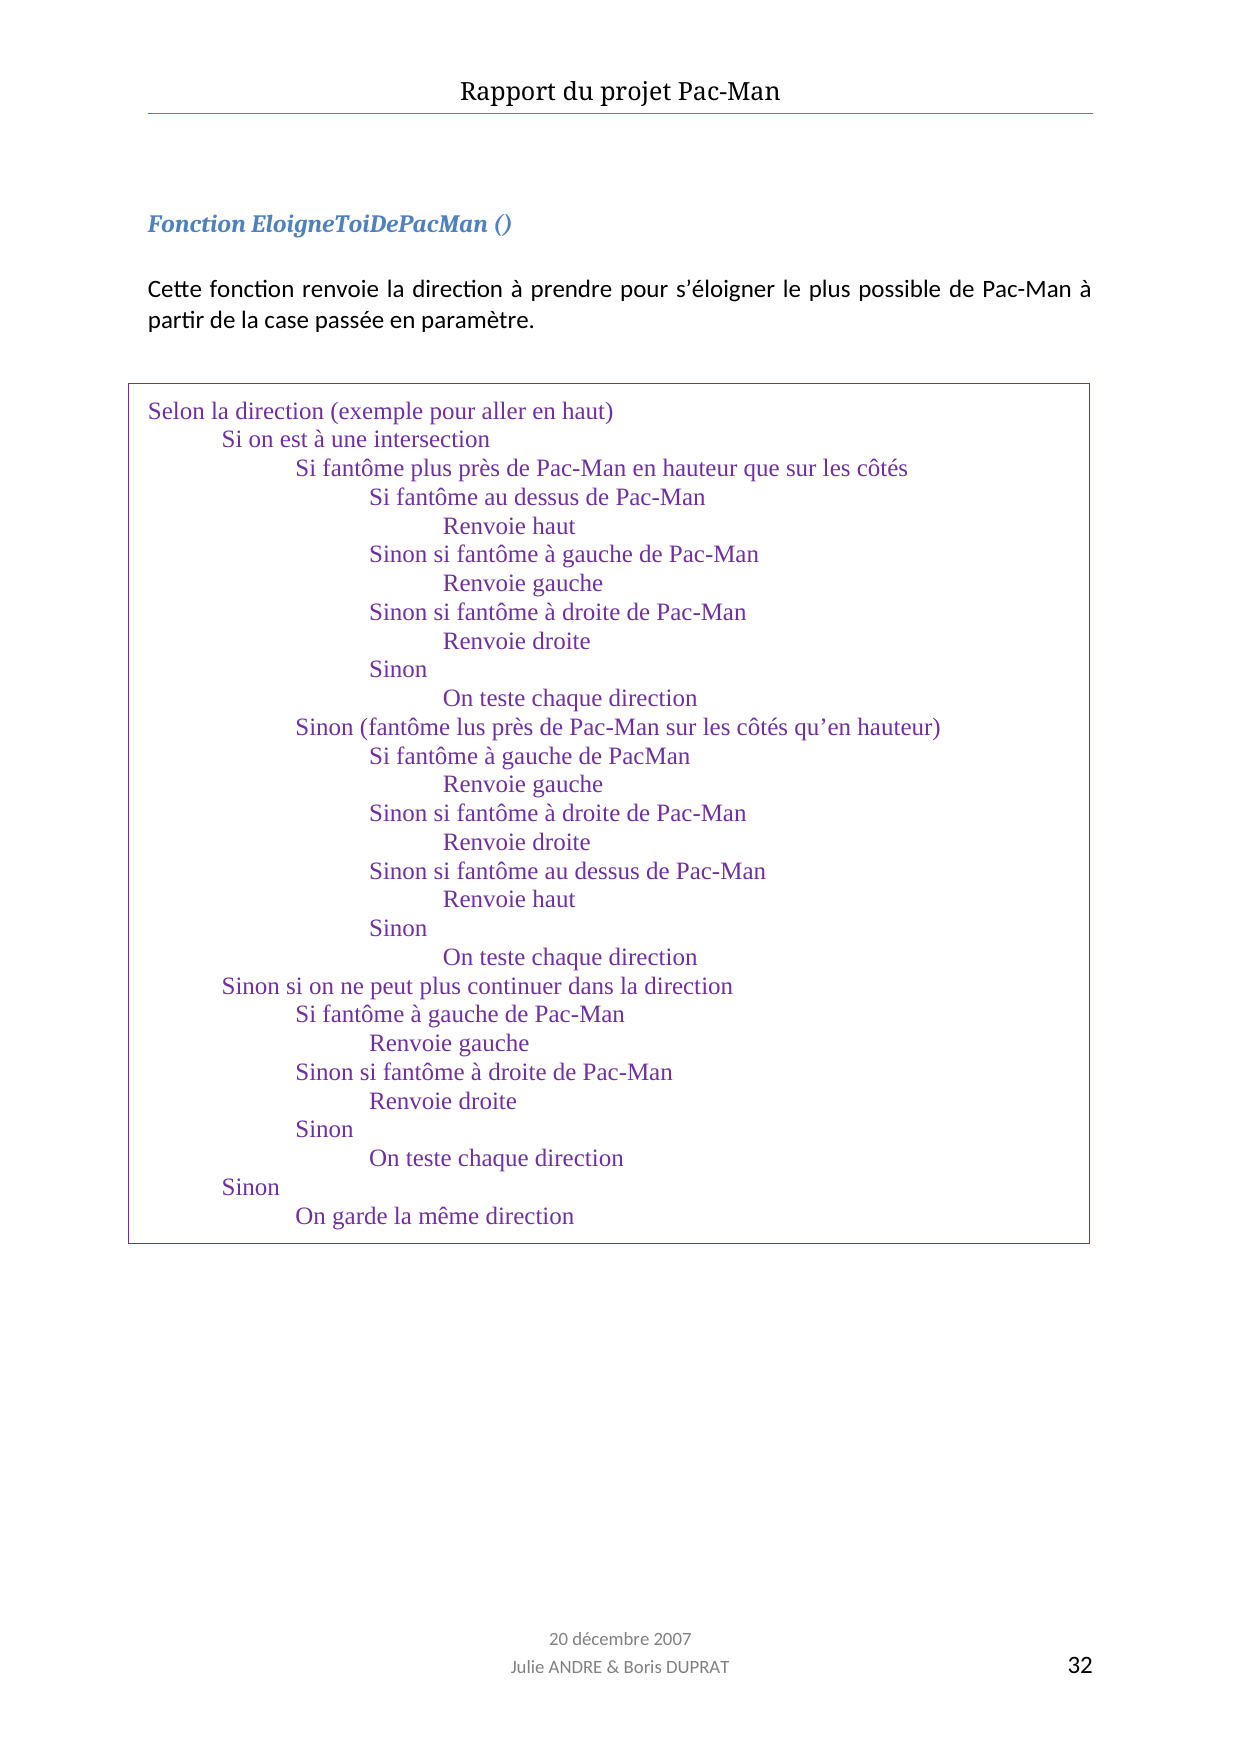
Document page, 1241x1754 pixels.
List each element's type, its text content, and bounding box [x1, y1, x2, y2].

text Sinon [148, 1172, 1089, 1201]
text Sinon [148, 913, 1089, 942]
text Renvoie droite [148, 1086, 1089, 1114]
text Cette fonction renvoie la direction à prendre pour s’éloigner le plus possible de Pac-Man à partir de la case passée en paramètre. [148, 274, 1093, 335]
text Sinon [148, 654, 1089, 683]
text Renvoie haut [148, 511, 1089, 539]
text Sinon [148, 1114, 1089, 1143]
text On teste chaque direction [148, 1143, 1089, 1172]
text Sinon si fantôme à droite de Pac-Man [148, 597, 1089, 626]
text Renvoie haut [148, 884, 1089, 913]
text On teste chaque direction [148, 942, 1089, 971]
text On teste chaque direction [148, 683, 1089, 712]
text Renvoie droite [148, 626, 1089, 654]
subtitle Fonction EloigneToiDePacMan () [148, 210, 1093, 239]
text Sinon si fantôme au dessus de Pac-Man [148, 856, 1089, 884]
text Renvoie gauche [148, 769, 1089, 798]
text Sinon si fantôme à gauche de Pac-Man [148, 539, 1089, 568]
text Renvoie gauche [148, 1028, 1089, 1057]
text Renvoie droite [148, 827, 1089, 856]
text Si fantôme plus près de Pac-Man en hauteur que sur les côtés [148, 453, 1089, 482]
text Si fantôme à gauche de PacMan [148, 741, 1089, 769]
text Sinon si fantôme à droite de Pac-Man [148, 798, 1089, 827]
text Renvoie gauche [148, 568, 1089, 597]
text Si fantôme à gauche de Pac-Man [148, 999, 1089, 1028]
text Si fantôme au dessus de Pac-Man [148, 482, 1089, 511]
text Sinon si fantôme à droite de Pac-Man [148, 1057, 1089, 1086]
text On garde la même direction [148, 1201, 1089, 1229]
text Sinon si on ne peut plus continuer dans la direction [148, 971, 1089, 999]
text Si on est à une intersection [148, 424, 1089, 453]
text Selon la direction (exemple pour aller en haut) [148, 396, 1089, 424]
text Sinon (fantôme lus près de Pac-Man sur les côtés qu’en hauteur) [148, 712, 1089, 741]
